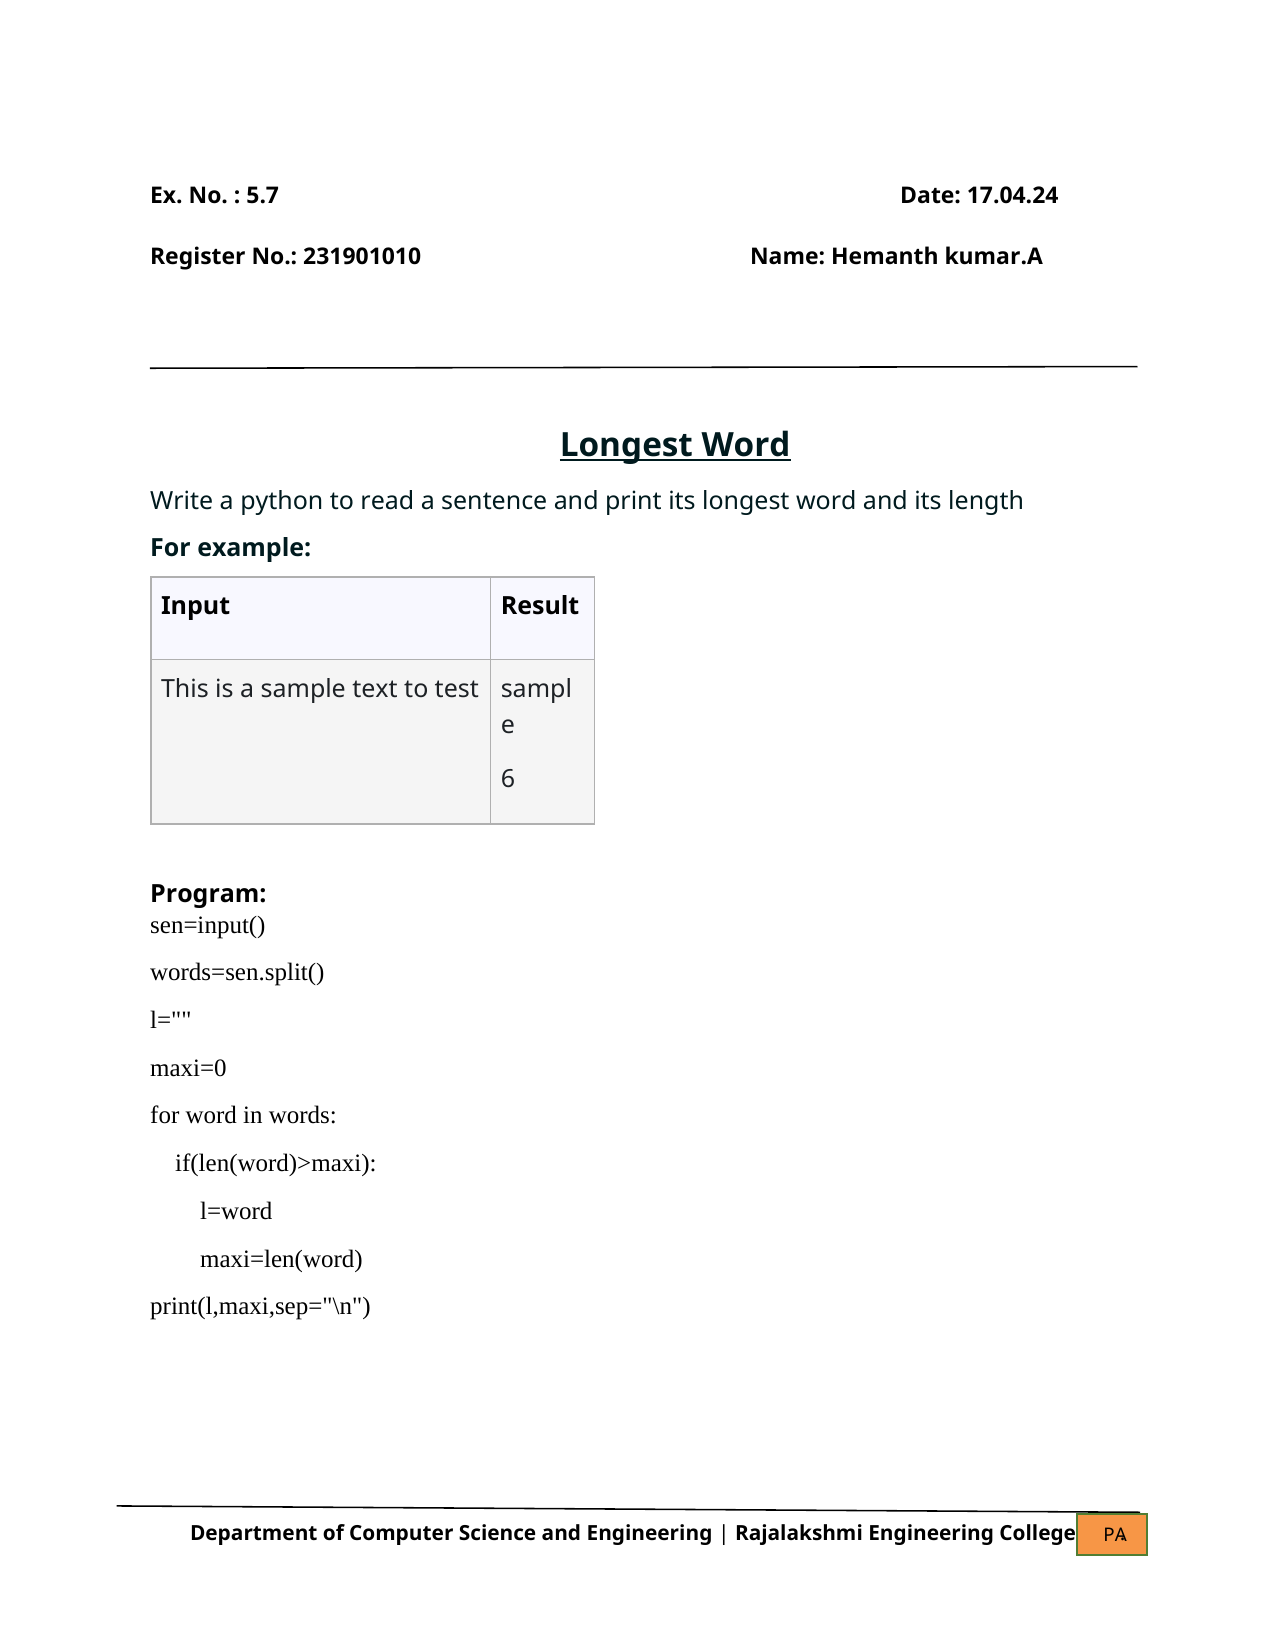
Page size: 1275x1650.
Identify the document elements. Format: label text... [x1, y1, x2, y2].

text l=word [150, 1196, 1125, 1225]
text Program: [150, 876, 1125, 910]
text words=sen.split() [150, 957, 1125, 986]
text For example: [150, 529, 1125, 563]
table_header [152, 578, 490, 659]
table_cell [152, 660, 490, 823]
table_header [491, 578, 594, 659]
text l="" [150, 1005, 1125, 1034]
text sen=input() [150, 910, 1125, 938]
text Register No.: 231901010 Name: Hemanth kumar.A [150, 239, 1125, 271]
text print(l,maxi,sep="\n") [150, 1291, 1125, 1320]
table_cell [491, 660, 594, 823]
text Ex. No. : 5.7 Date: 17.04.24 [150, 179, 1125, 210]
text Write a python to read a sentence and print its longest word and its length [150, 483, 1125, 517]
text if(len(word)>maxi): [150, 1148, 1125, 1177]
text maxi=len(word) [150, 1244, 1125, 1272]
text Longest Word [225, 421, 1125, 466]
text maxi=0 [150, 1053, 1125, 1082]
text for word in words: [150, 1101, 1125, 1129]
